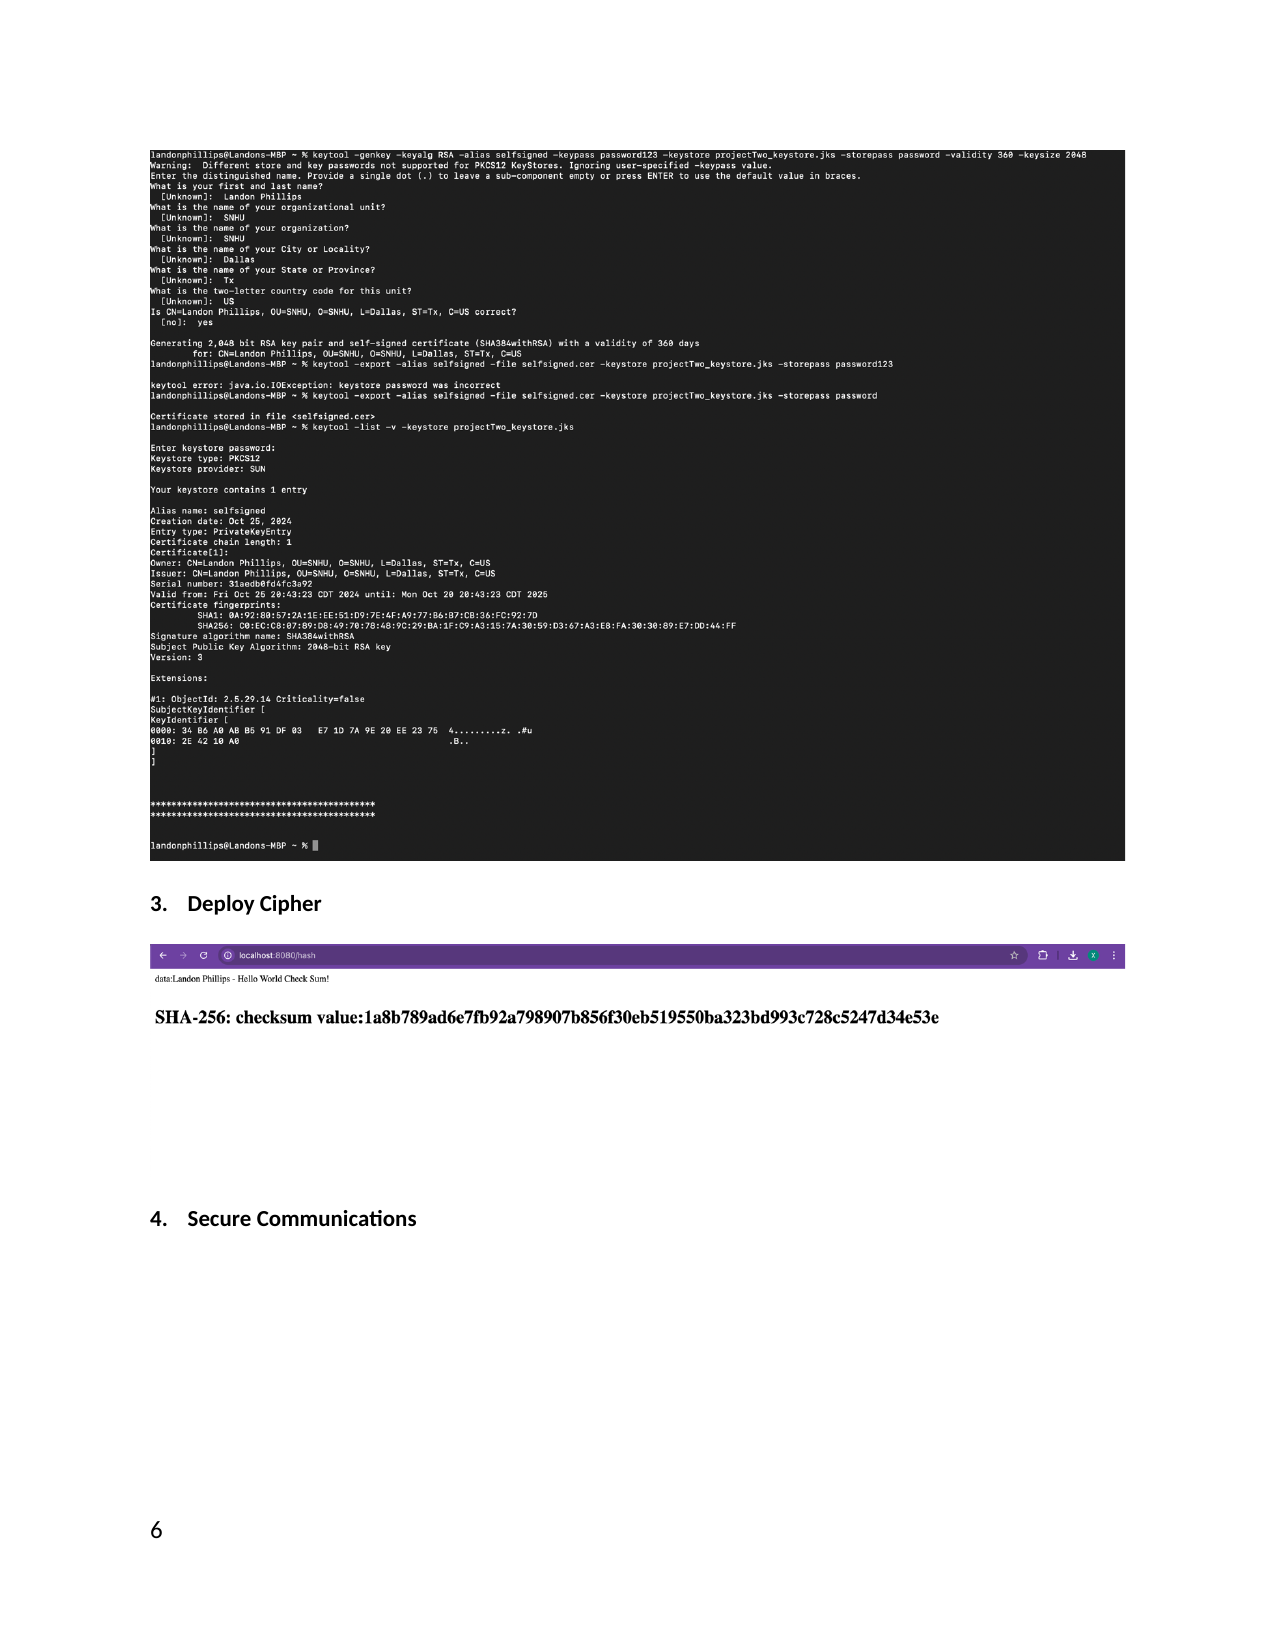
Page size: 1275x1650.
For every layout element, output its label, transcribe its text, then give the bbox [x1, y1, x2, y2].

picture [150, 944, 1125, 1177]
picture [150, 150, 1125, 861]
subtitle Deploy Cipher [150, 889, 1125, 917]
subtitle Secure Communications [150, 1204, 1125, 1232]
